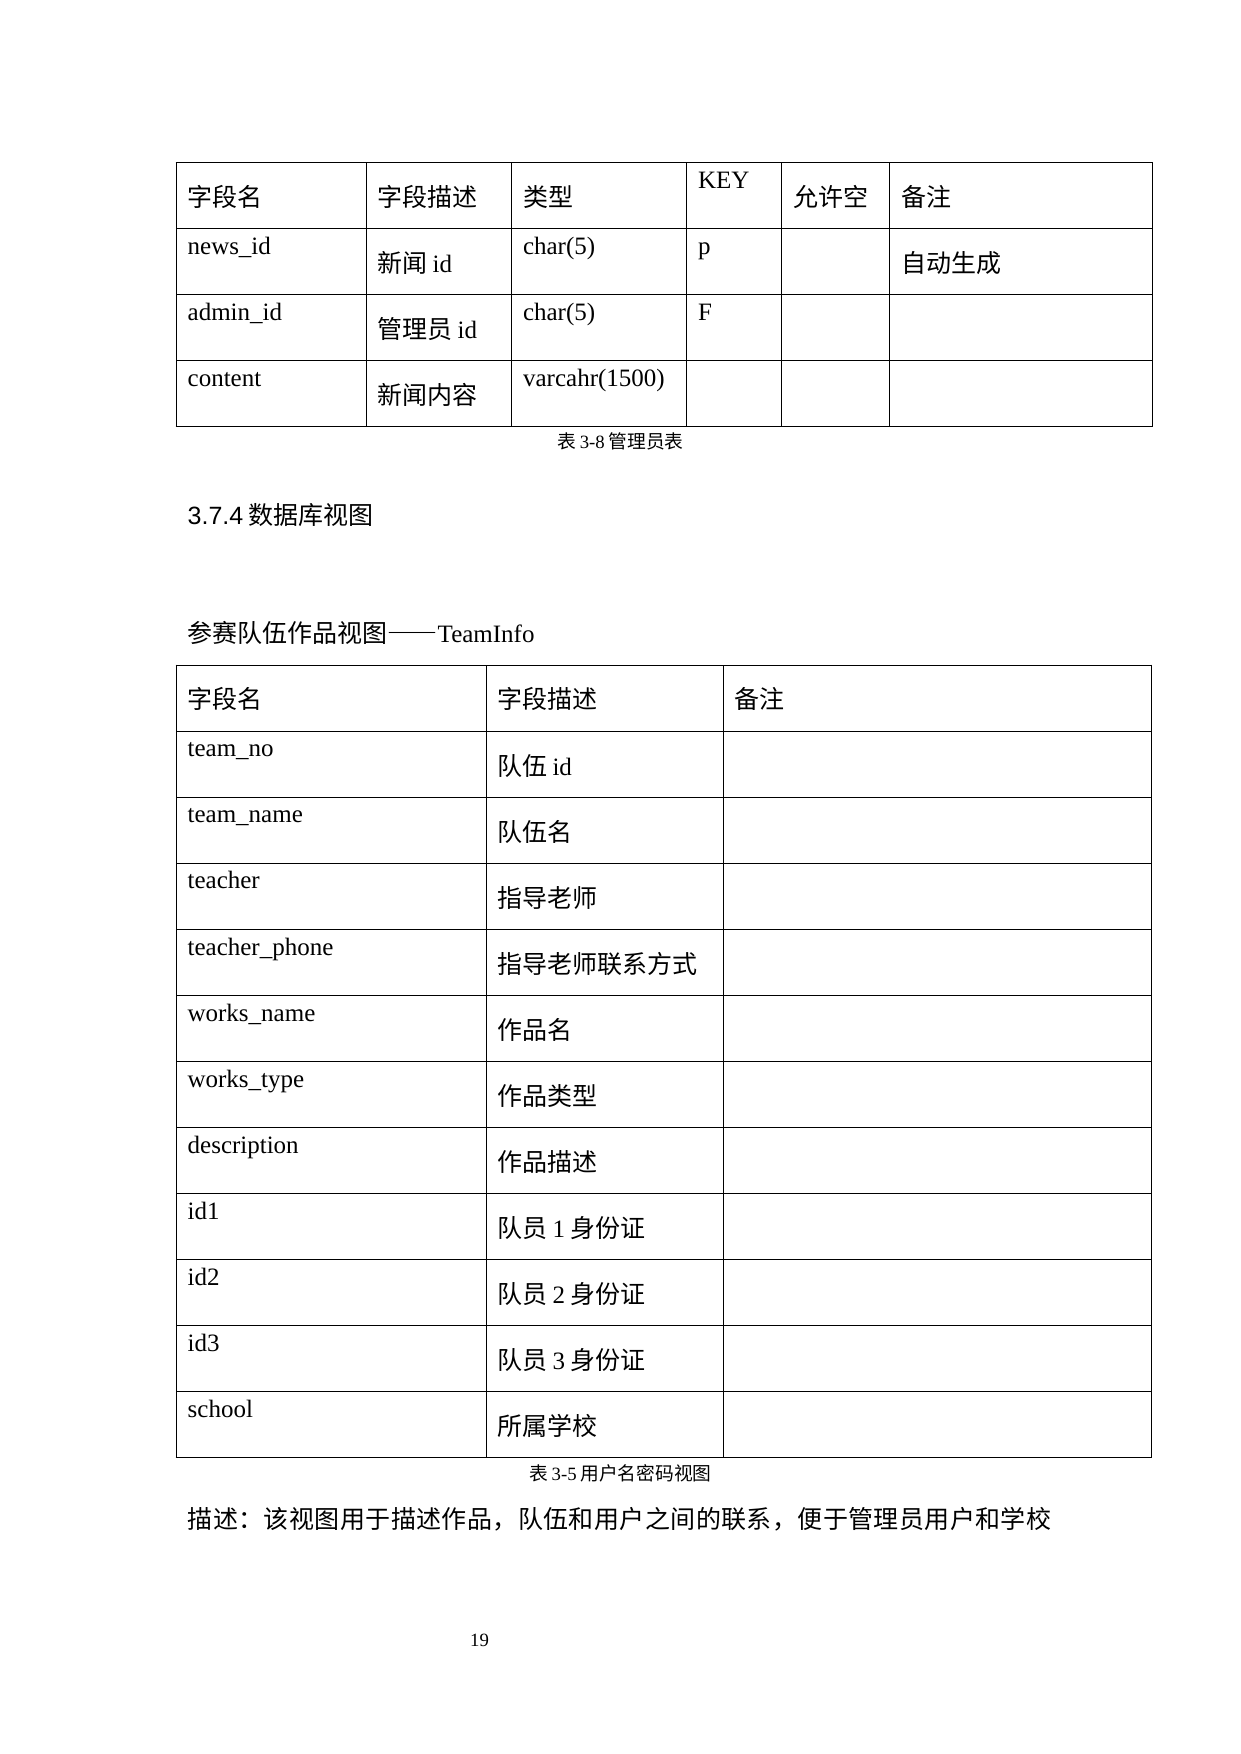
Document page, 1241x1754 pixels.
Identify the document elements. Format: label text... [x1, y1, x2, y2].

table_header 类型 [512, 163, 686, 228]
table_header 允许空 [782, 163, 889, 228]
text 表3-8管理员表 [187, 427, 1053, 454]
table_header 备注 [890, 163, 1152, 228]
subtitle 3.7.4数据库视图 [187, 481, 1053, 546]
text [187, 1485, 1053, 1550]
table_cell 指导老师联系方式 [487, 930, 723, 995]
table_cell [724, 1260, 1151, 1325]
table_cell char(5) [512, 295, 686, 360]
table_cell varcahr(1500) [512, 361, 686, 426]
table_cell 管理员id [367, 295, 511, 360]
table_cell 作品描述 [487, 1128, 723, 1193]
table_cell 作品名 [487, 996, 723, 1061]
table_cell [890, 295, 1152, 360]
table_cell [724, 1194, 1151, 1259]
table_cell [724, 864, 1151, 929]
table_cell admin_id [177, 295, 366, 360]
table_cell team_name [177, 798, 486, 863]
table_cell 队员1身份证 [487, 1194, 723, 1259]
table_cell [687, 361, 781, 426]
table_cell news_id [177, 229, 366, 294]
table_cell 新闻内容 [367, 361, 511, 426]
table_cell [724, 930, 1151, 995]
table_cell 队员2身份证 [487, 1260, 723, 1325]
table_cell [724, 798, 1151, 863]
table_cell teacher_phone [177, 930, 486, 995]
table_cell teacher [177, 864, 486, 929]
table_cell [724, 1128, 1151, 1193]
table_cell [724, 1392, 1151, 1457]
table_cell char(5) [512, 229, 686, 294]
table_header KEY [687, 163, 781, 228]
table_cell id2 [177, 1260, 486, 1325]
table_cell [782, 361, 889, 426]
text 参赛队伍作品视图——TeamInfo [187, 599, 1053, 664]
table_cell [724, 732, 1151, 797]
text 表3-5用户名密码视图 [187, 1458, 1053, 1485]
table_cell school [177, 1392, 486, 1457]
table_cell [890, 361, 1152, 426]
table_cell content [177, 361, 366, 426]
table_header 字段名 [177, 666, 486, 731]
table_cell 所属学校 [487, 1392, 723, 1457]
table_cell 队伍id [487, 732, 723, 797]
table_cell [782, 295, 889, 360]
table_cell [724, 1062, 1151, 1127]
table_header 字段名 [177, 163, 366, 228]
table_header 字段描述 [487, 666, 723, 731]
table_cell 队伍名 [487, 798, 723, 863]
table_cell id1 [177, 1194, 486, 1259]
table_cell [782, 229, 889, 294]
table_cell F [687, 295, 781, 360]
table_cell 作品类型 [487, 1062, 723, 1127]
table_header 备注 [724, 666, 1151, 731]
table_cell [724, 1326, 1151, 1391]
table_cell description [177, 1128, 486, 1193]
table_cell works_type [177, 1062, 486, 1127]
table_cell 自动生成 [890, 229, 1152, 294]
table_cell works_name [177, 996, 486, 1061]
table_cell 指导老师 [487, 864, 723, 929]
table_cell [724, 996, 1151, 1061]
table_header 字段描述 [367, 163, 511, 228]
table_cell id3 [177, 1326, 486, 1391]
table_cell 新闻id [367, 229, 511, 294]
table_cell p [687, 229, 781, 294]
table_cell 队员3身份证 [487, 1326, 723, 1391]
table_cell team_no [177, 732, 486, 797]
